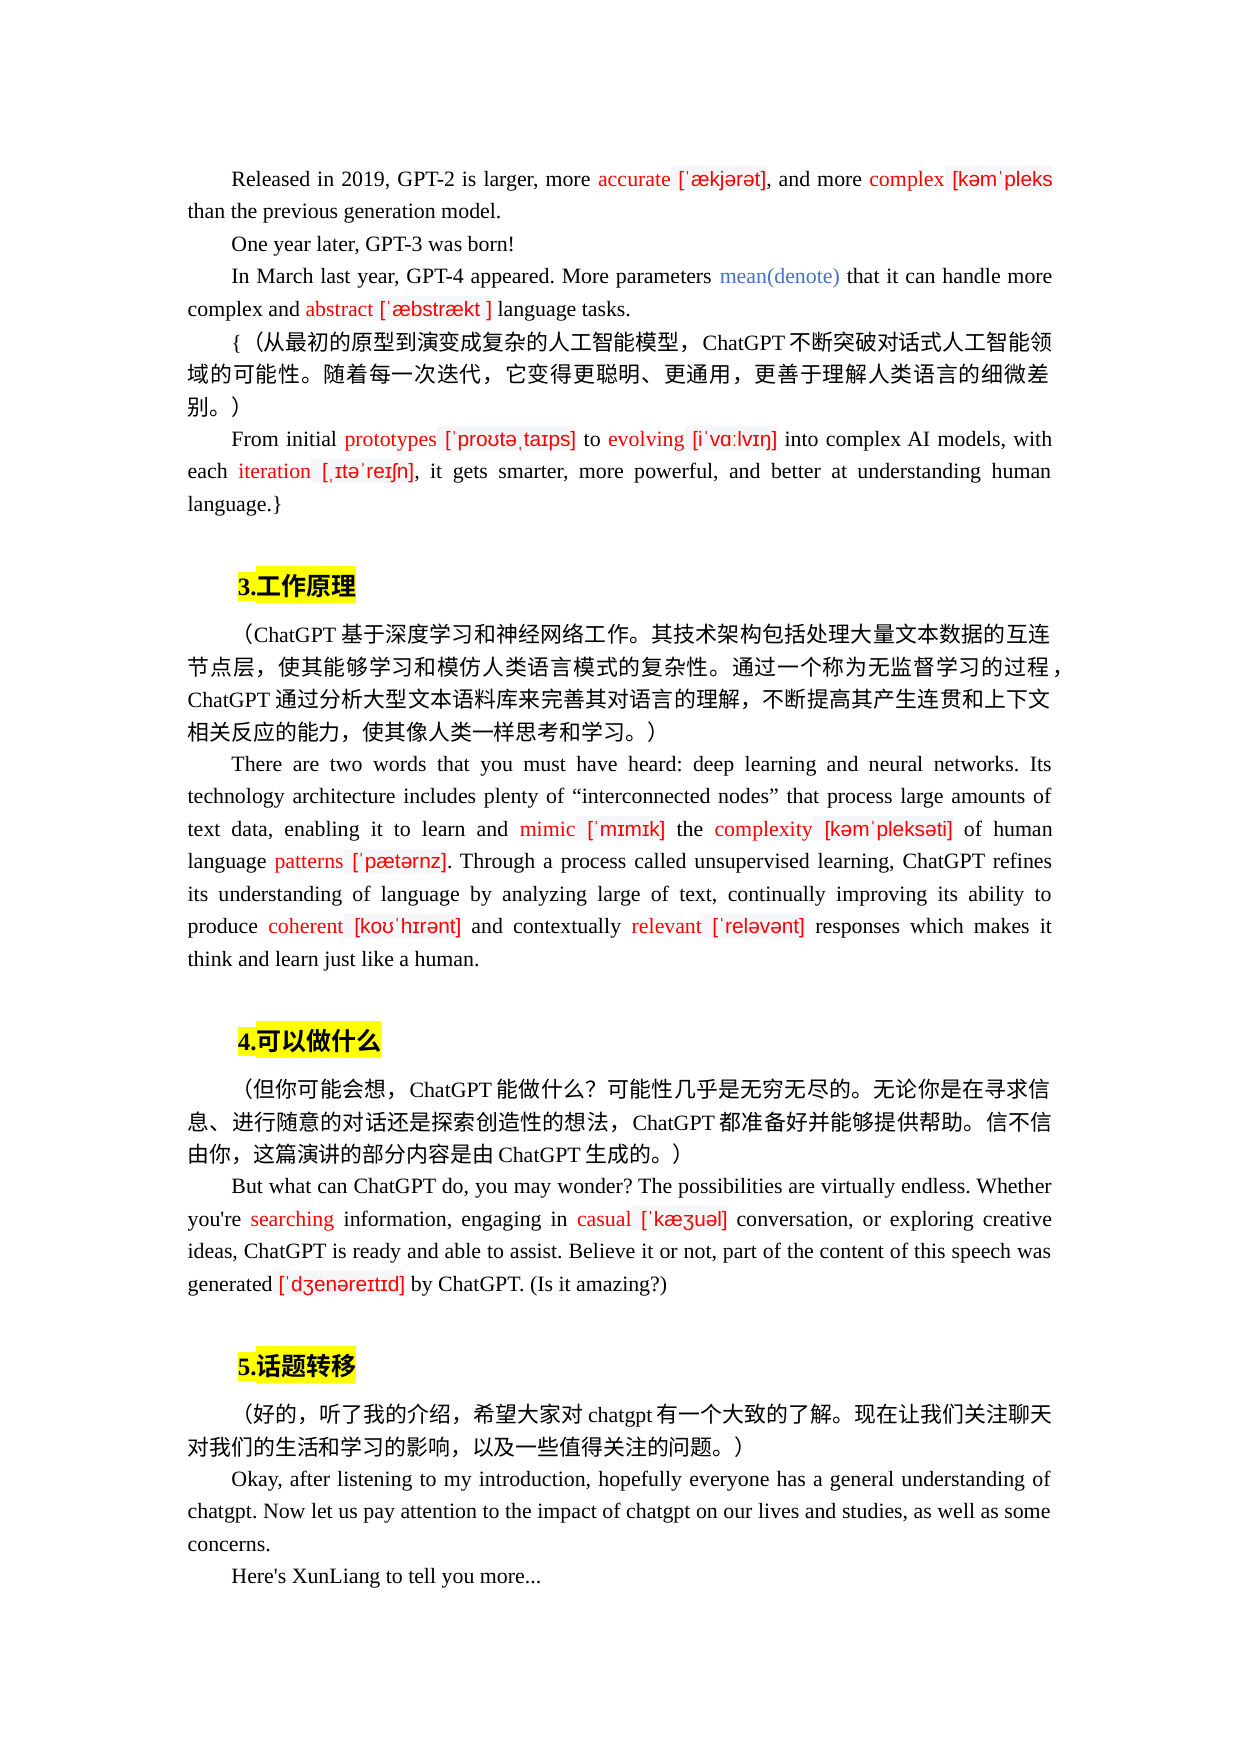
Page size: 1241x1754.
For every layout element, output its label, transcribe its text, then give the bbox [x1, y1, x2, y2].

text There are two words that you must have heard: deep learning and neural networks. Its technology architecture includes plenty of “interconnected nodes” that process large amounts of text data, enabling it to learn and mimic [ˈmɪmɪk] the complexity [kəmˈpleksəti] of human language patterns [ˈpætərnz]. Through a process called unsupervised learning, ChatGPT refines its understanding of language by analyzing large of text, continually improving its ability to produce coherent [koʊˈhɪrənt] and contextually relevant [ˈreləvənt] responses which makes it think and learn just like a human. [187, 747, 1053, 974]
text But what can ChatGPT do, you may wonder? The possibilities are virtually endless. Whether you're searching information, engaging in casual [ˈkæʒuəl] conversation, or exploring creative ideas, ChatGPT is ready and able to assist. Believe it or not, part of the content of this speech was generated [ˈdʒenəreɪtɪd] by ChatGPT. (Is it amazing?) [187, 1169, 1053, 1299]
text （但你可能会想，ChatGPT能做什么？可能性几乎是无穷无尽的。无论你是在寻求信息、进行随意的对话还是探索创造性的想法，ChatGPT都准备好并能够提供帮助。信不信由你，这篇演讲的部分内容是由ChatGPT生成的。） [187, 1072, 1053, 1169]
text 3.工作原理 [187, 552, 1053, 617]
text One year later, GPT-3 was born! [187, 227, 1053, 259]
text （好的，听了我的介绍，希望大家对chatgpt有一个大致的了解。现在让我们关注聊天对我们的生活和学习的影响，以及一些值得关注的问题。） [187, 1397, 1053, 1462]
text 4.可以做什么 [187, 1007, 1053, 1072]
text （ChatGPT基于深度学习和神经网络工作。其技术架构包括处理大量文本数据的互连节点层，使其能够学习和模仿人类语言模式的复杂性。通过一个称为无监督学习的过程，ChatGPT通过分析大型文本语料库来完善其对语言的理解，不断提高其产生连贯和上下文相关反应的能力，使其像人类一样思考和学习。） [187, 617, 1053, 747]
text Released in 2019, GPT-2 is larger, more accurate [ˈækjərət], and more complex [kəmˈpleks than the previous generation model. [187, 162, 1053, 227]
text From initial prototypes [ˈproʊtəˌtaɪps] to evolving [iˈvɑːlvɪŋ] into complex AI models, with each iteration [ˌɪtəˈreɪʃn], it gets smarter, more powerful, and better at understanding human language.} [187, 422, 1053, 519]
text In March last year, GPT-4 appeared. More parameters mean(denote) that it can handle more complex and abstract [ˈæbstrækt ] language tasks. [187, 259, 1053, 324]
text Here's XunLiang to tell you more... [187, 1559, 1053, 1592]
text {（从最初的原型到演变成复杂的人工智能模型，ChatGPT不断突破对话式人工智能领域的可能性。随着每一次迭代，它变得更聪明、更通用，更善于理解人类语言的细微差别。） [187, 324, 1053, 422]
text Okay, after listening to my introduction, hopefully everyone has a general understanding of chatgpt. Now let us pay attention to the impact of chatgpt on our lives and studies, as well as some concerns. [187, 1462, 1053, 1559]
text 5.话题转移 [187, 1332, 1053, 1397]
